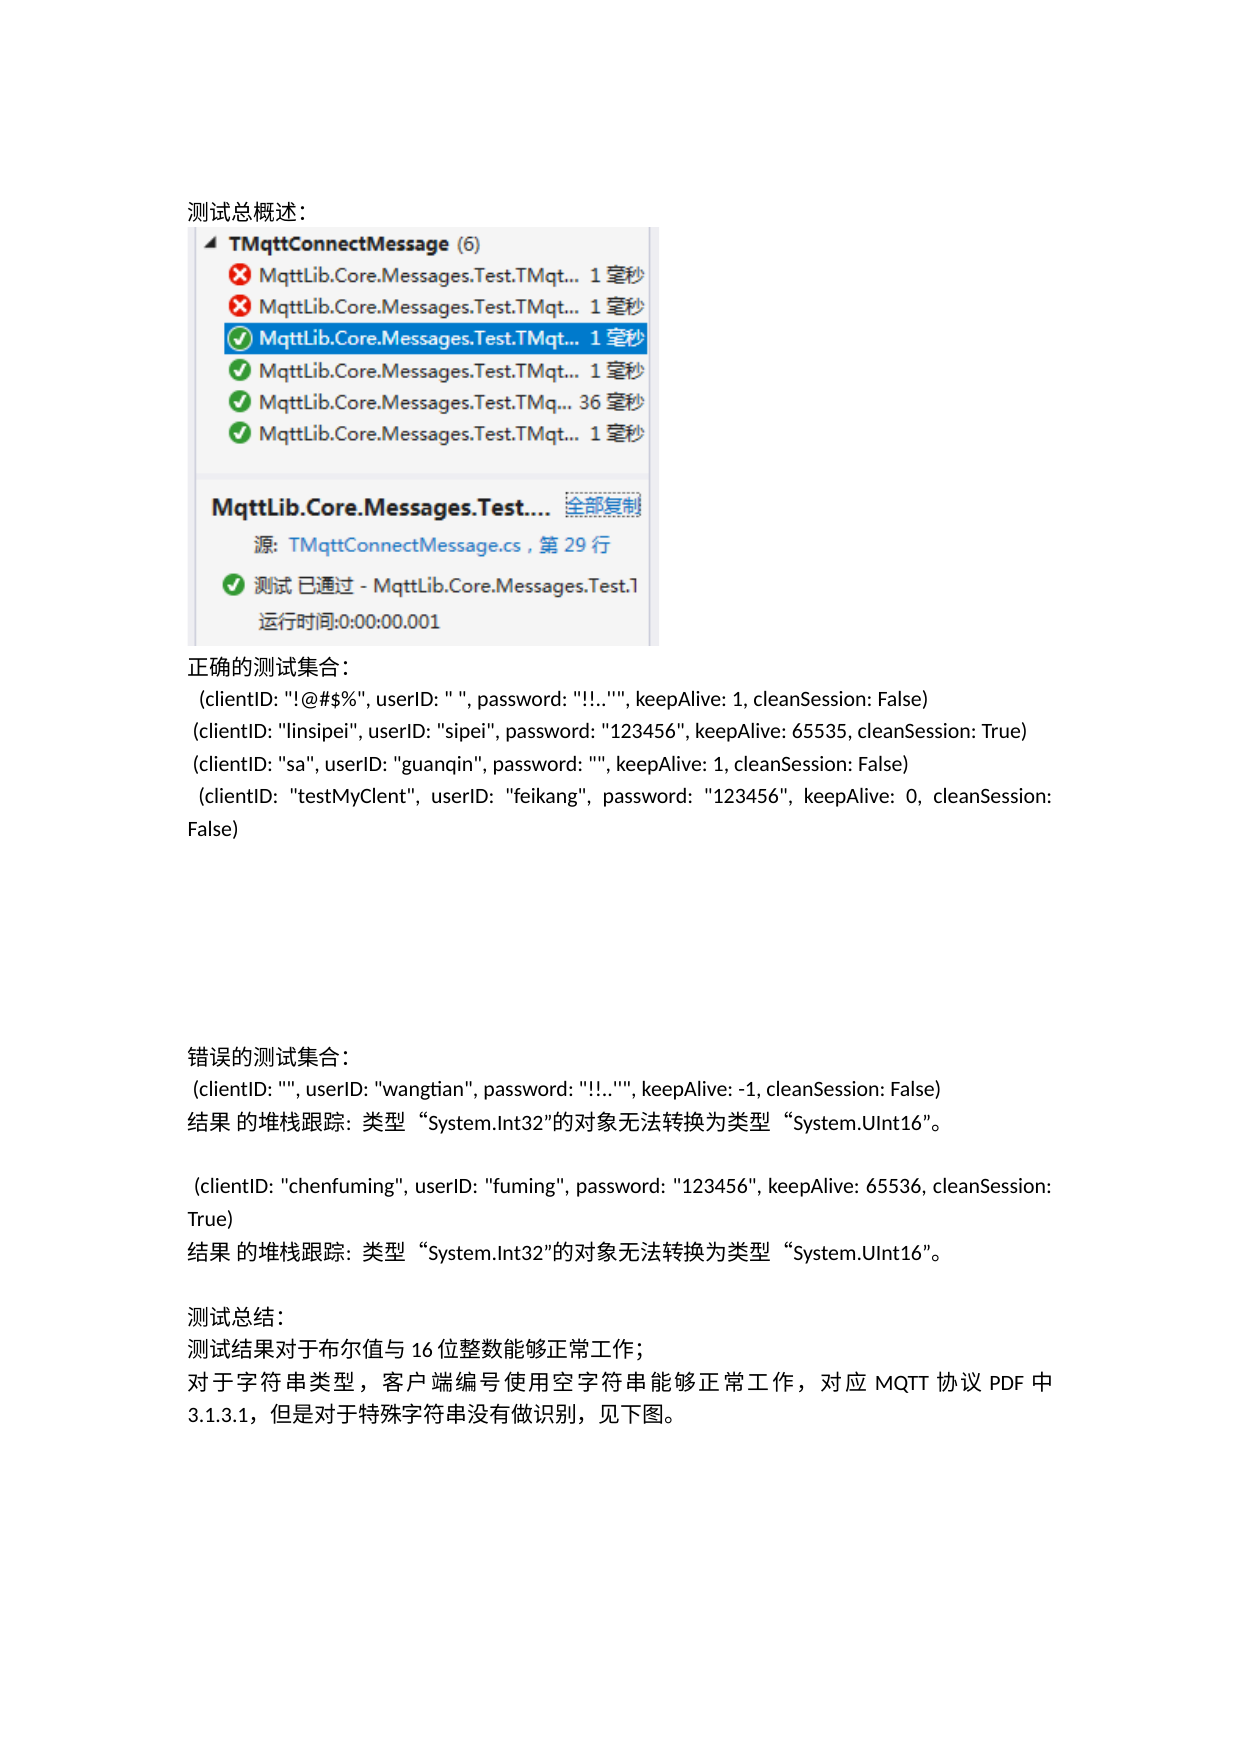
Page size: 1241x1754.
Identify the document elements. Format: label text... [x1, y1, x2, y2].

text (clientID: "", userID: "wangtian", password: "!!..''", keepAlive: -1, cleanSession: False) [187, 1072, 1053, 1104]
text (clientID: "!@#$%", userID: " ", password: "!!..''", keepAlive: 1, cleanSession: False) [187, 682, 1053, 714]
text 结果 的堆栈跟踪: 类型“System.Int32”的对象无法转换为类型“System.UInt16”。 [187, 1234, 1053, 1267]
picture [187, 227, 660, 646]
text (clientID: "linsipei", userID: "sipei", password: "123456", keepAlive: 65535, cleanSession: True) [187, 714, 1053, 747]
text 对于字符串类型，客户端编号使用空字符串能够正常工作，对应MQTT协议PDF中3.1.3.1，但是对于特殊字符串没有做识别，见下图。 [187, 1364, 1053, 1429]
text (clientID: "testMyClent", userID: "feikang", password: "123456", keepAlive: 0, cleanSession: False) [187, 779, 1053, 844]
text 测试结果对于布尔值与16位整数能够正常工作； [187, 1332, 1053, 1364]
text 正确的测试集合： [187, 649, 1053, 682]
text (clientID: "sa", userID: "guanqin", password: "", keepAlive: 1, cleanSession: False) [187, 747, 1053, 779]
text (clientID: "chenfuming", userID: "fuming", password: "123456", keepAlive: 65536, cleanSession: True) [187, 1169, 1053, 1234]
text 结果 的堆栈跟踪: 类型“System.Int32”的对象无法转换为类型“System.UInt16”。 [187, 1104, 1053, 1137]
text 错误的测试集合： [187, 1039, 1053, 1072]
text 测试总概述： [187, 194, 1053, 227]
text 测试总结： [187, 1299, 1053, 1332]
